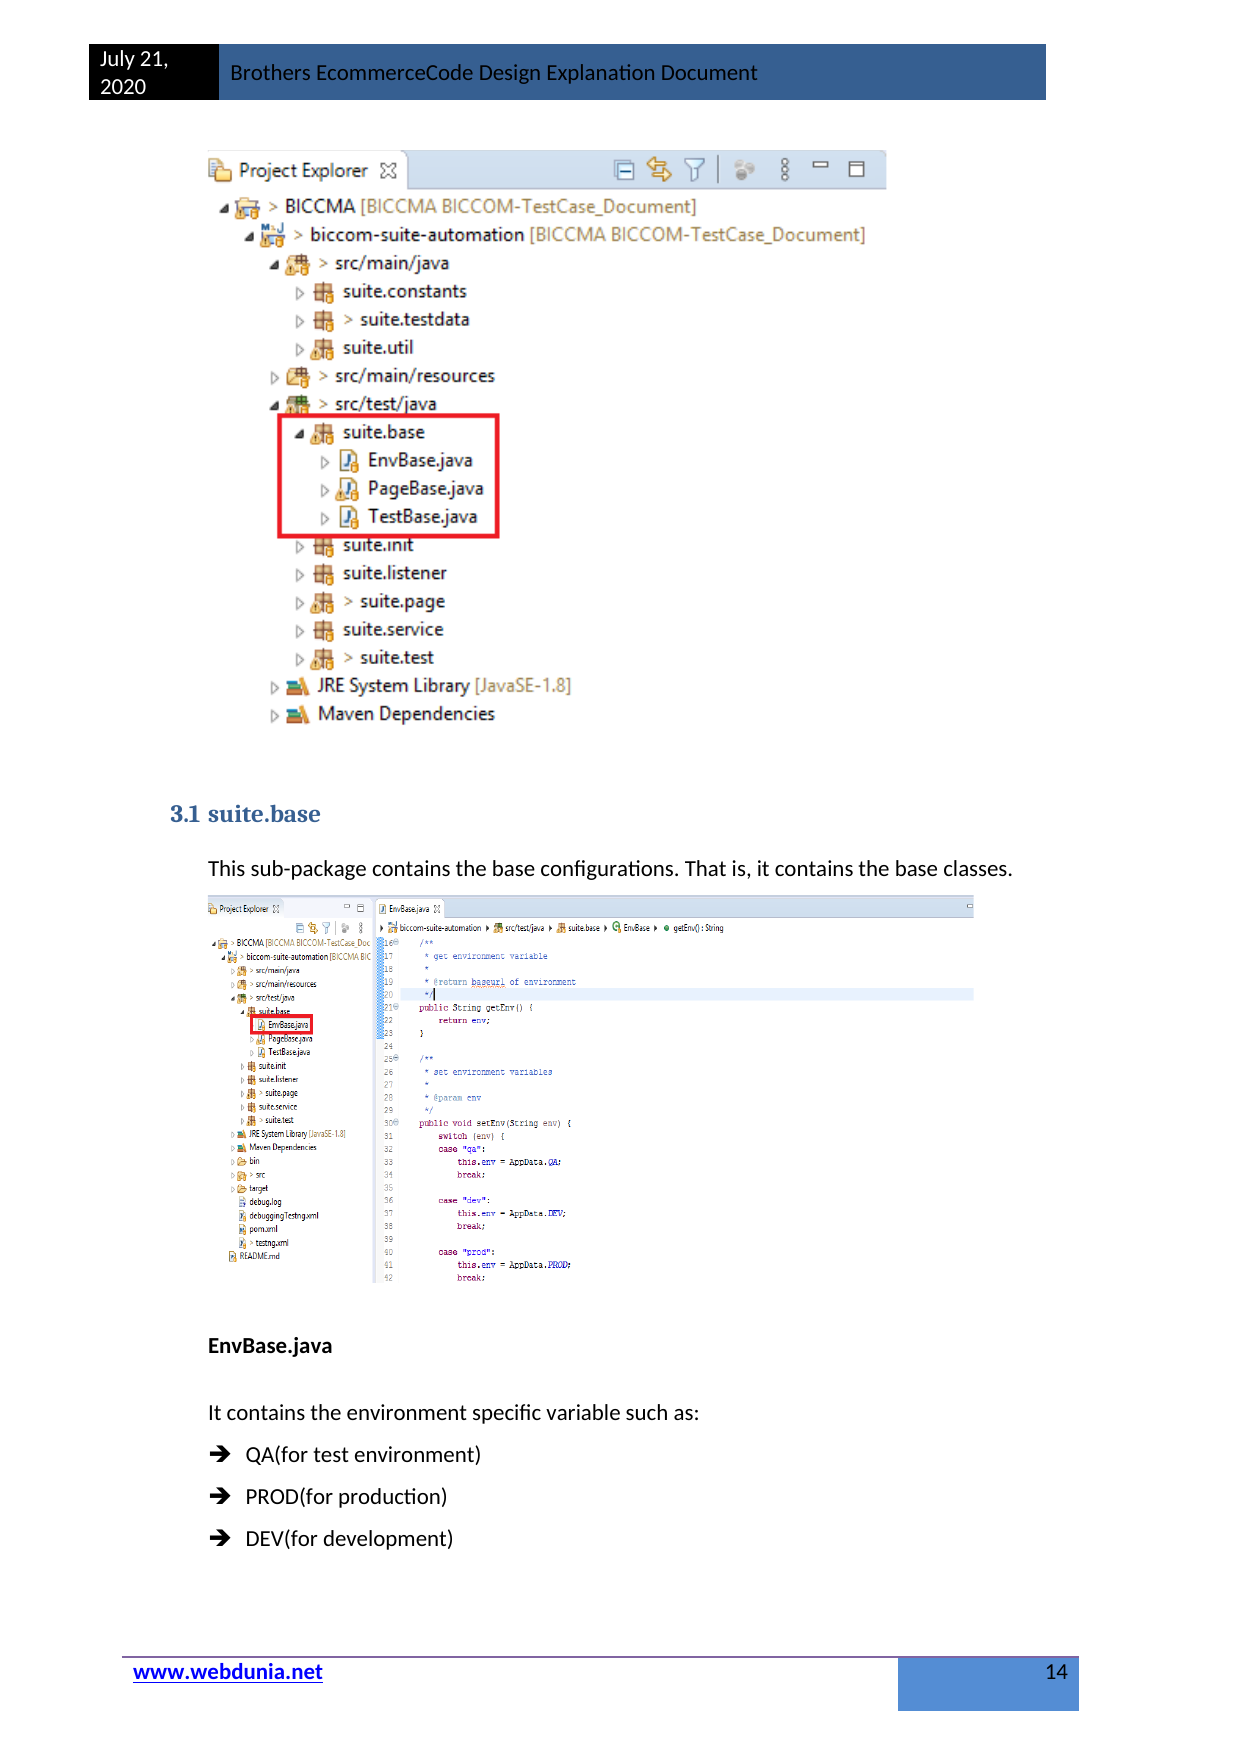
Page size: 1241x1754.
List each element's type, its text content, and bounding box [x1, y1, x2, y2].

list DEV(for development) [208, 1524, 1090, 1552]
text EnvBase.java [208, 1331, 1090, 1359]
subtitle suite.base [170, 800, 1090, 829]
picture [207, 895, 974, 1293]
list It contains the environment specific variable such as: [208, 1398, 1090, 1426]
list PROD(for production) [208, 1482, 1090, 1510]
list This sub-package contains the base configurations. That is, it contains the base classes. [208, 854, 1090, 882]
picture [207, 150, 896, 736]
list QA(for test environment) [208, 1440, 1090, 1468]
